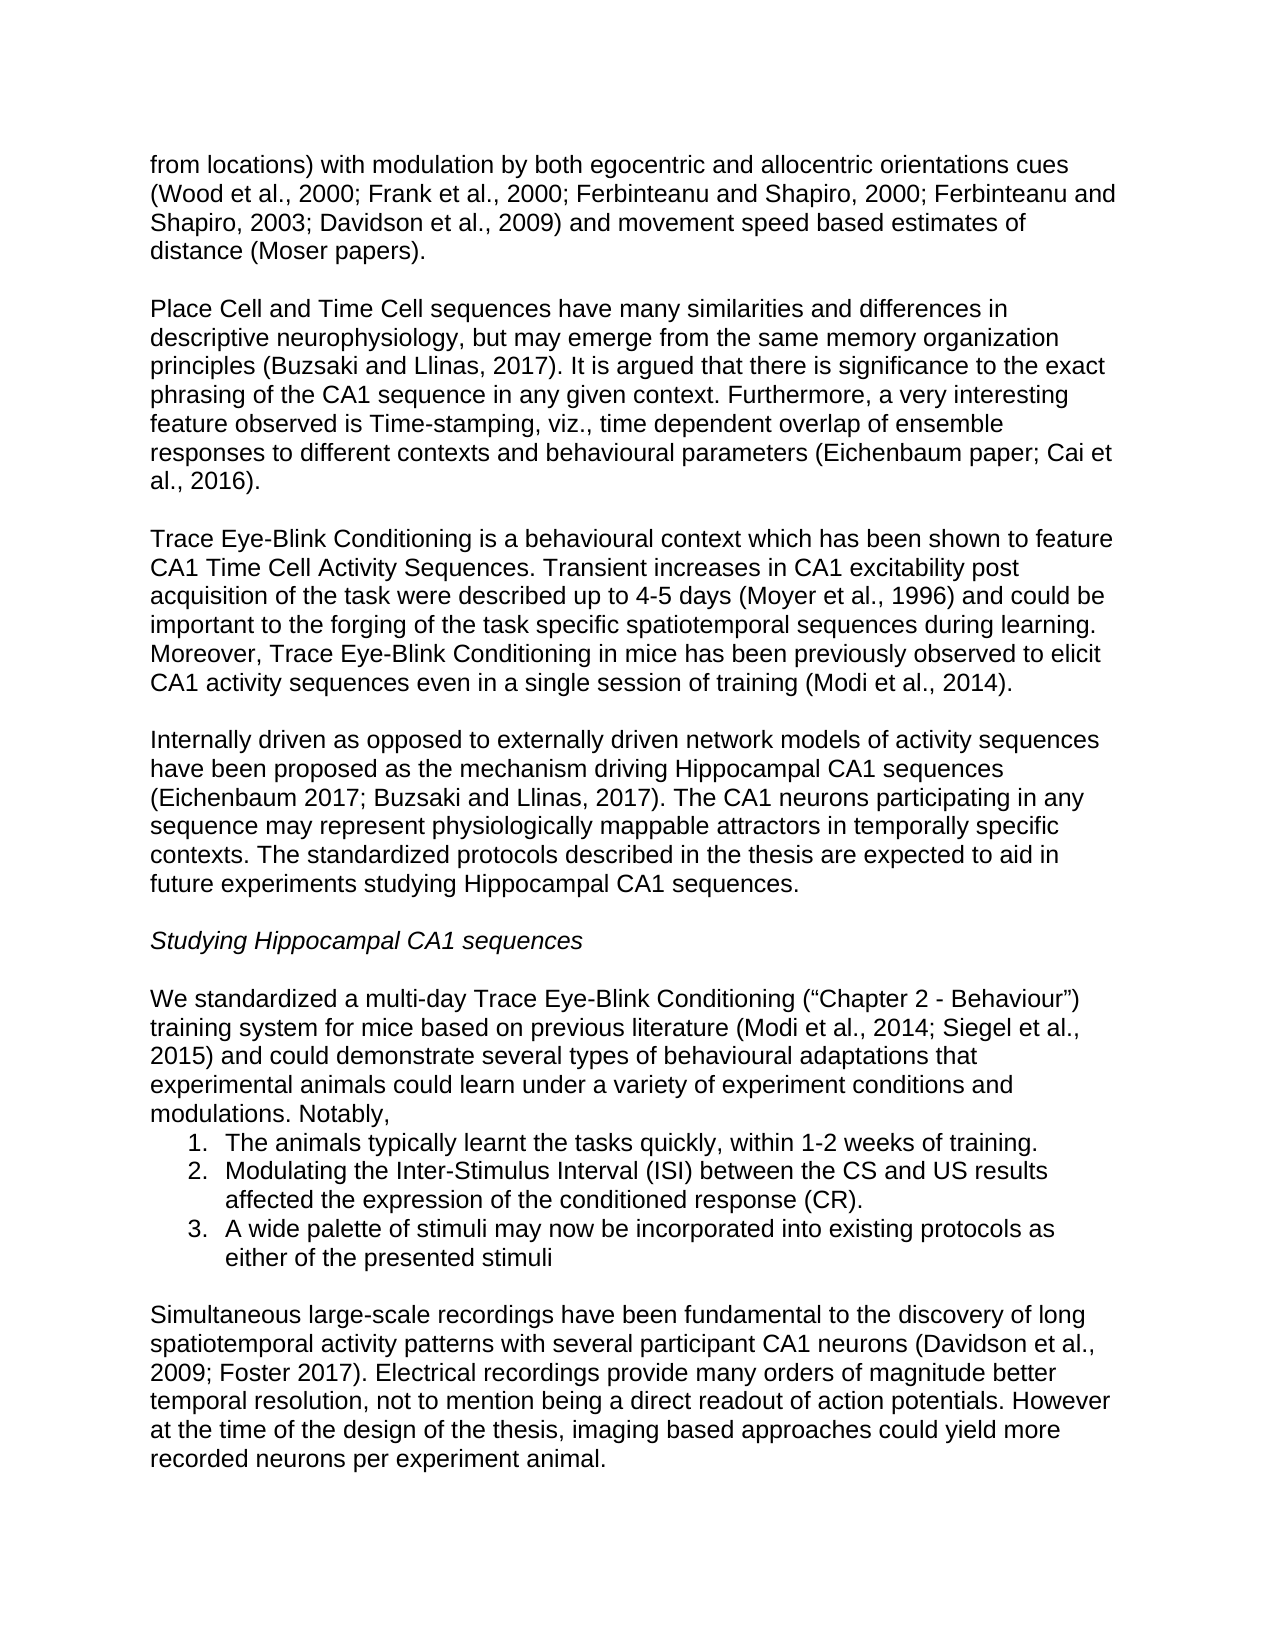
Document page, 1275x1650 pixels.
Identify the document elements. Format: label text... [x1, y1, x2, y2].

text Simultaneous large-scale recordings have been fundamental to the discovery of long spatiotemporal activity patterns with several participant CA1 neurons (Davidson et al., 2009; Foster 2017). Electrical recordings provide many orders of magnitude better temporal resolution, not to mention being a direct readout of action potentials. However at the time of the design of the thesis, imaging based approaches could yield more recorded neurons per experiment animal. [150, 1300, 1125, 1472]
text Internally driven as opposed to externally driven network models of activity sequences have been proposed as the mechanism driving Hippocampal CA1 sequences (Eichenbaum 2017; Buzsaki and Llinas, 2017). The CA1 neurons participating in any sequence may represent physiologically mappable attractors in temporally specific contexts. The standardized protocols described in the thesis are expected to aid in future experiments studying Hippocampal CA1 sequences. [150, 725, 1125, 897]
text Place Cell and Time Cell sequences have many similarities and differences in descriptive neurophysiology, but may emerge from the same memory organization principles (Buzsaki and Llinas, 2017). It is argued that there is significance to the exact phrasing of the CA1 sequence in any given context. Furthermore, a very interesting feature observed is Time-stamping, viz., time dependent overlap of ensemble responses to different contexts and behavioural parameters (Eichenbaum paper; Cai et al., 2016). [150, 294, 1125, 495]
list The animals typically learnt the tasks quickly, within 1-2 weeks of training. [187, 1127, 1125, 1156]
list A wide palette of stimuli may now be incorporated into existing protocols as either of the presented stimuli [187, 1214, 1125, 1271]
list Modulating the Inter-Stimulus Interval (ISI) between the CS and US results affected the expression of the conditioned response (CR). [187, 1156, 1125, 1214]
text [150, 150, 1125, 265]
text We standardized a multi-day Trace Eye-Blink Conditioning (“Chapter 2 - Behaviour”) training system for mice based on previous literature (Modi et al., 2014; Siegel et al., 2015) and could demonstrate several types of behavioural adaptations that experimental animals could learn under a variety of experiment conditions and modulations. Notably, [150, 984, 1125, 1127]
text Studying Hippocampal CA1 sequences [150, 926, 1125, 955]
text Trace Eye-Blink Conditioning is a behavioural context which has been shown to feature CA1 Time Cell Activity Sequences. Transient increases in CA1 excitability post acquisition of the task were described up to 4-5 days (Moyer et al., 1996) and could be important to the forging of the task specific spatiotemporal sequences during learning. Moreover, Trace Eye-Blink Conditioning in mice has been previously observed to elicit CA1 activity sequences even in a single session of training (Modi et al., 2014). [150, 524, 1125, 696]
